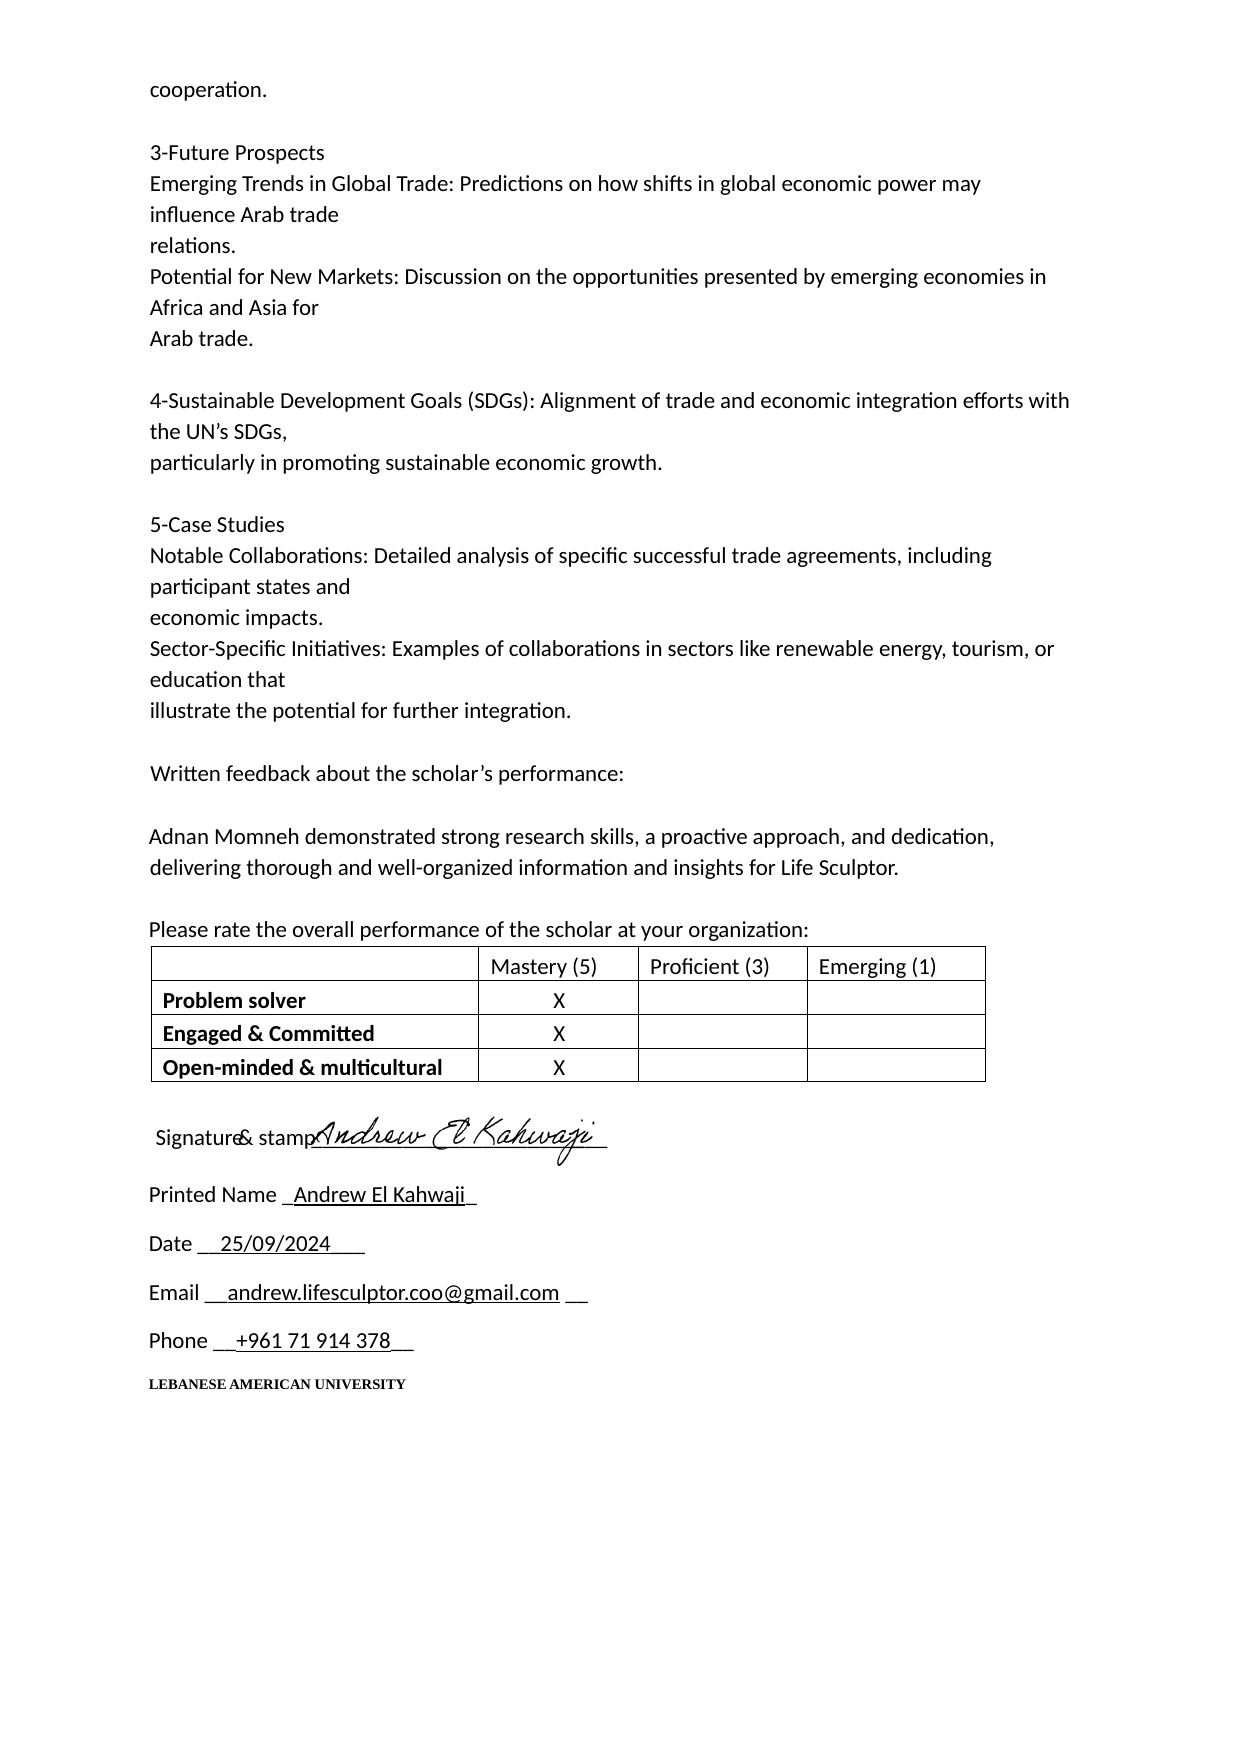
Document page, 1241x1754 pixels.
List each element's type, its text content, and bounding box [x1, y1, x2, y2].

table_cell [808, 1049, 985, 1081]
table_cell Engaged & Committed [152, 1015, 478, 1047]
table_cell X [479, 1049, 638, 1081]
text Phone __+961 71 914 378__ [148, 1327, 1072, 1355]
text Adnan Momneh demonstrated strong research skills, a proactive approach, and dedication, delivering thorough and well-organized information and insights for Life Sculptor. [148, 822, 1072, 881]
table_cell Open-minded & multicultural [152, 1049, 478, 1081]
table_cell [639, 981, 807, 1014]
table_cell [639, 1015, 807, 1047]
table_cell [639, 1049, 807, 1081]
text Date __25/09/2024___ [148, 1229, 1072, 1257]
table_cell [808, 981, 985, 1014]
text LEBANESE AMERICAN UNIVERSITY [148, 1376, 1072, 1392]
table_cell [808, 1015, 985, 1047]
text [148, 76, 1072, 724]
picture [308, 1082, 597, 1178]
text Email __andrew.lifesculptor.coo@gmail.com __ [148, 1278, 1072, 1306]
table_header Mastery (5) [479, 947, 638, 980]
table_cell X [479, 1015, 638, 1047]
table_header Proficient (3) [639, 947, 807, 980]
text Written feedback about the scholar’s performance: [150, 759, 1072, 788]
text Printed Name _Andrew El Kahwaji_ [148, 1180, 1072, 1208]
text Please rate the overall performance of the scholar at your organization: [148, 915, 1072, 943]
table_cell Problem solver [152, 981, 478, 1014]
table_header Emerging (1) [808, 947, 985, 980]
table_cell X [479, 981, 638, 1014]
table_header [152, 947, 478, 980]
